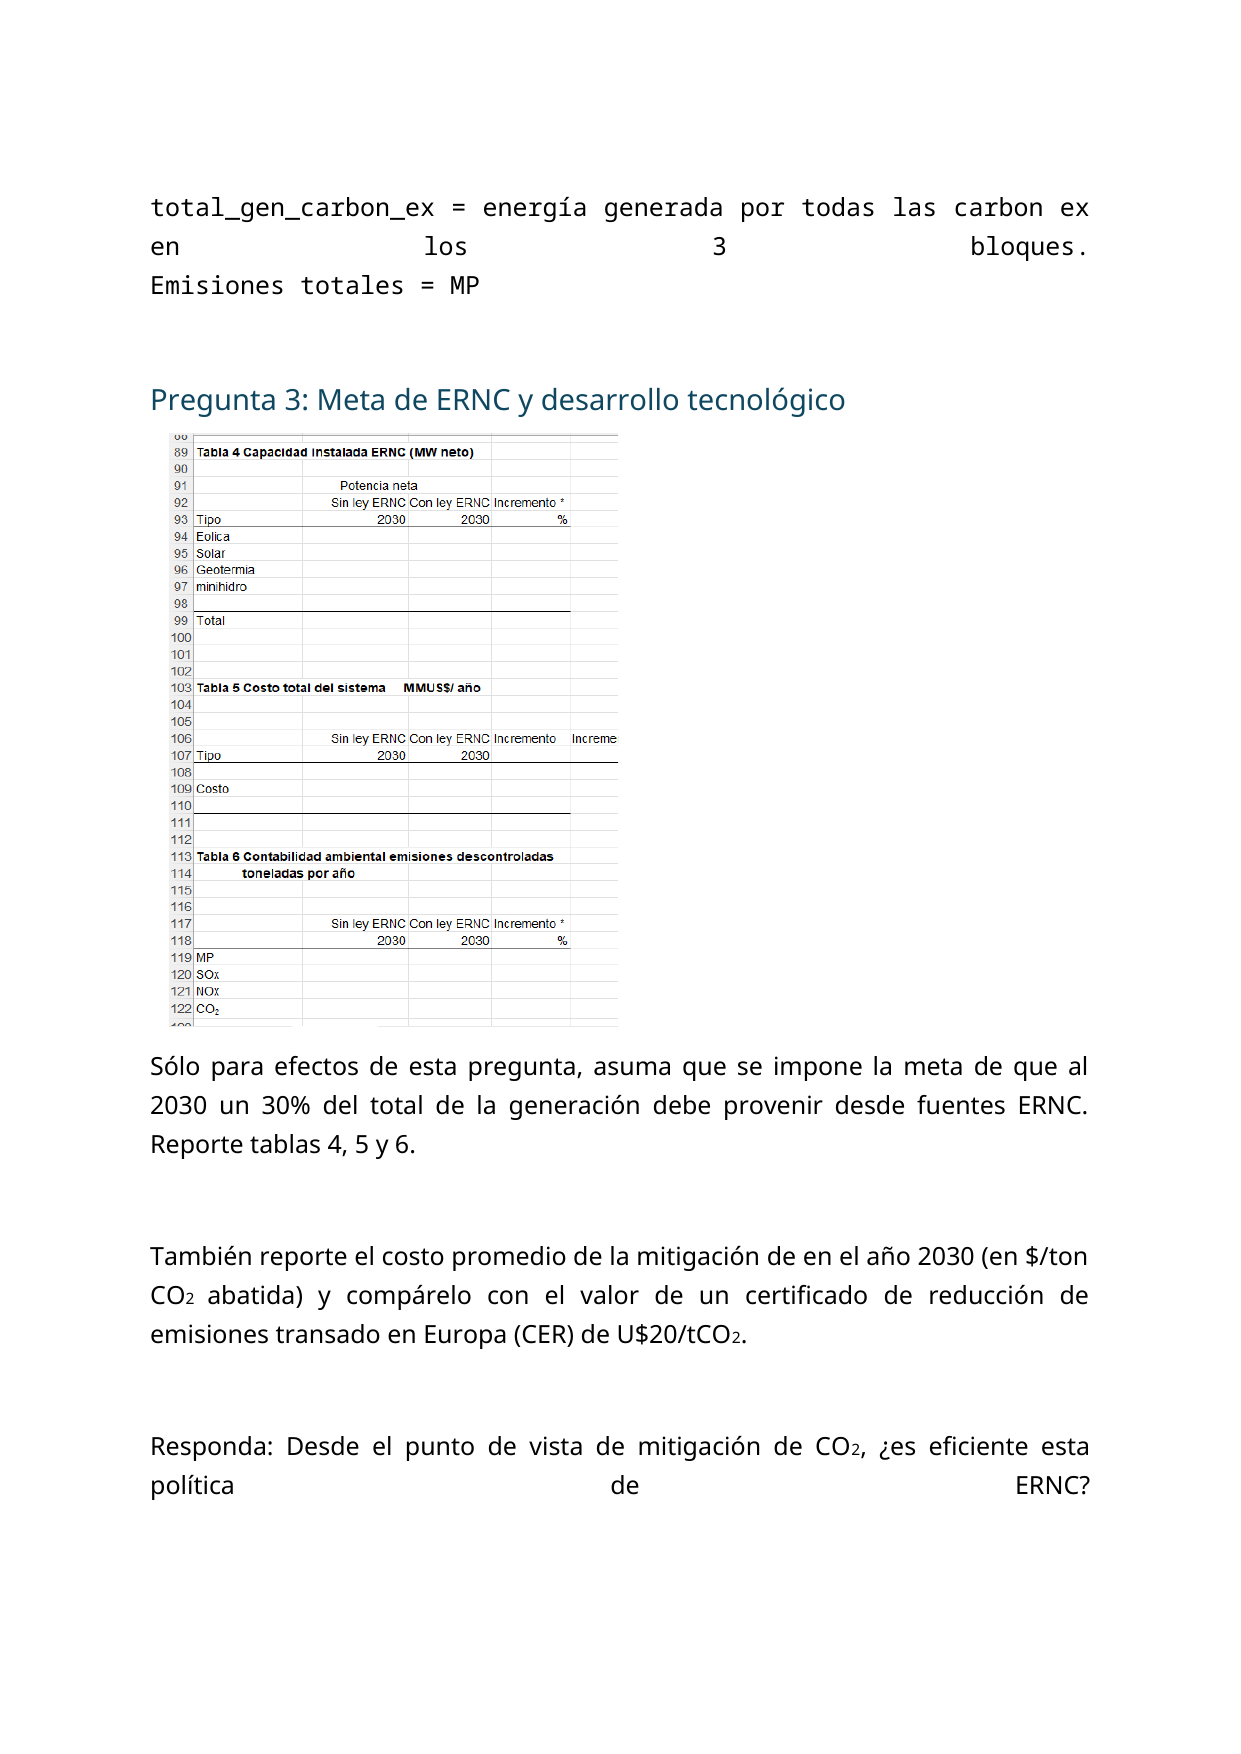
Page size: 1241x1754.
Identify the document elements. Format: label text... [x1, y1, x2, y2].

text total_gen_carbon_ex = energía generada por todas las carbon ex en los 3 bloques. Emisiones totales = MP [150, 150, 1090, 302]
text Responda: Desde el punto de vista de mitigación de CO2, ¿es eficiente esta política de ERNC? [150, 1428, 1090, 1541]
subtitle Pregunta 3: Meta de ERNC y desarrollo tecnológico [150, 379, 1090, 419]
text También reporte el costo promedio de la mitigación de en el año 2030 (en $/ton CO2 abatida) y compárelo con el valor de un certificado de reducción de emisiones transado en Europa (CER) de U$20/tCO2. [150, 1238, 1090, 1351]
text Sólo para efectos de esta pregunta, asuma que se impone la meta de que al 2030 un 30% del total de la generación debe provenir desde fuentes ERNC. Reporte tablas 4, 5 y 6. [150, 1048, 1090, 1161]
